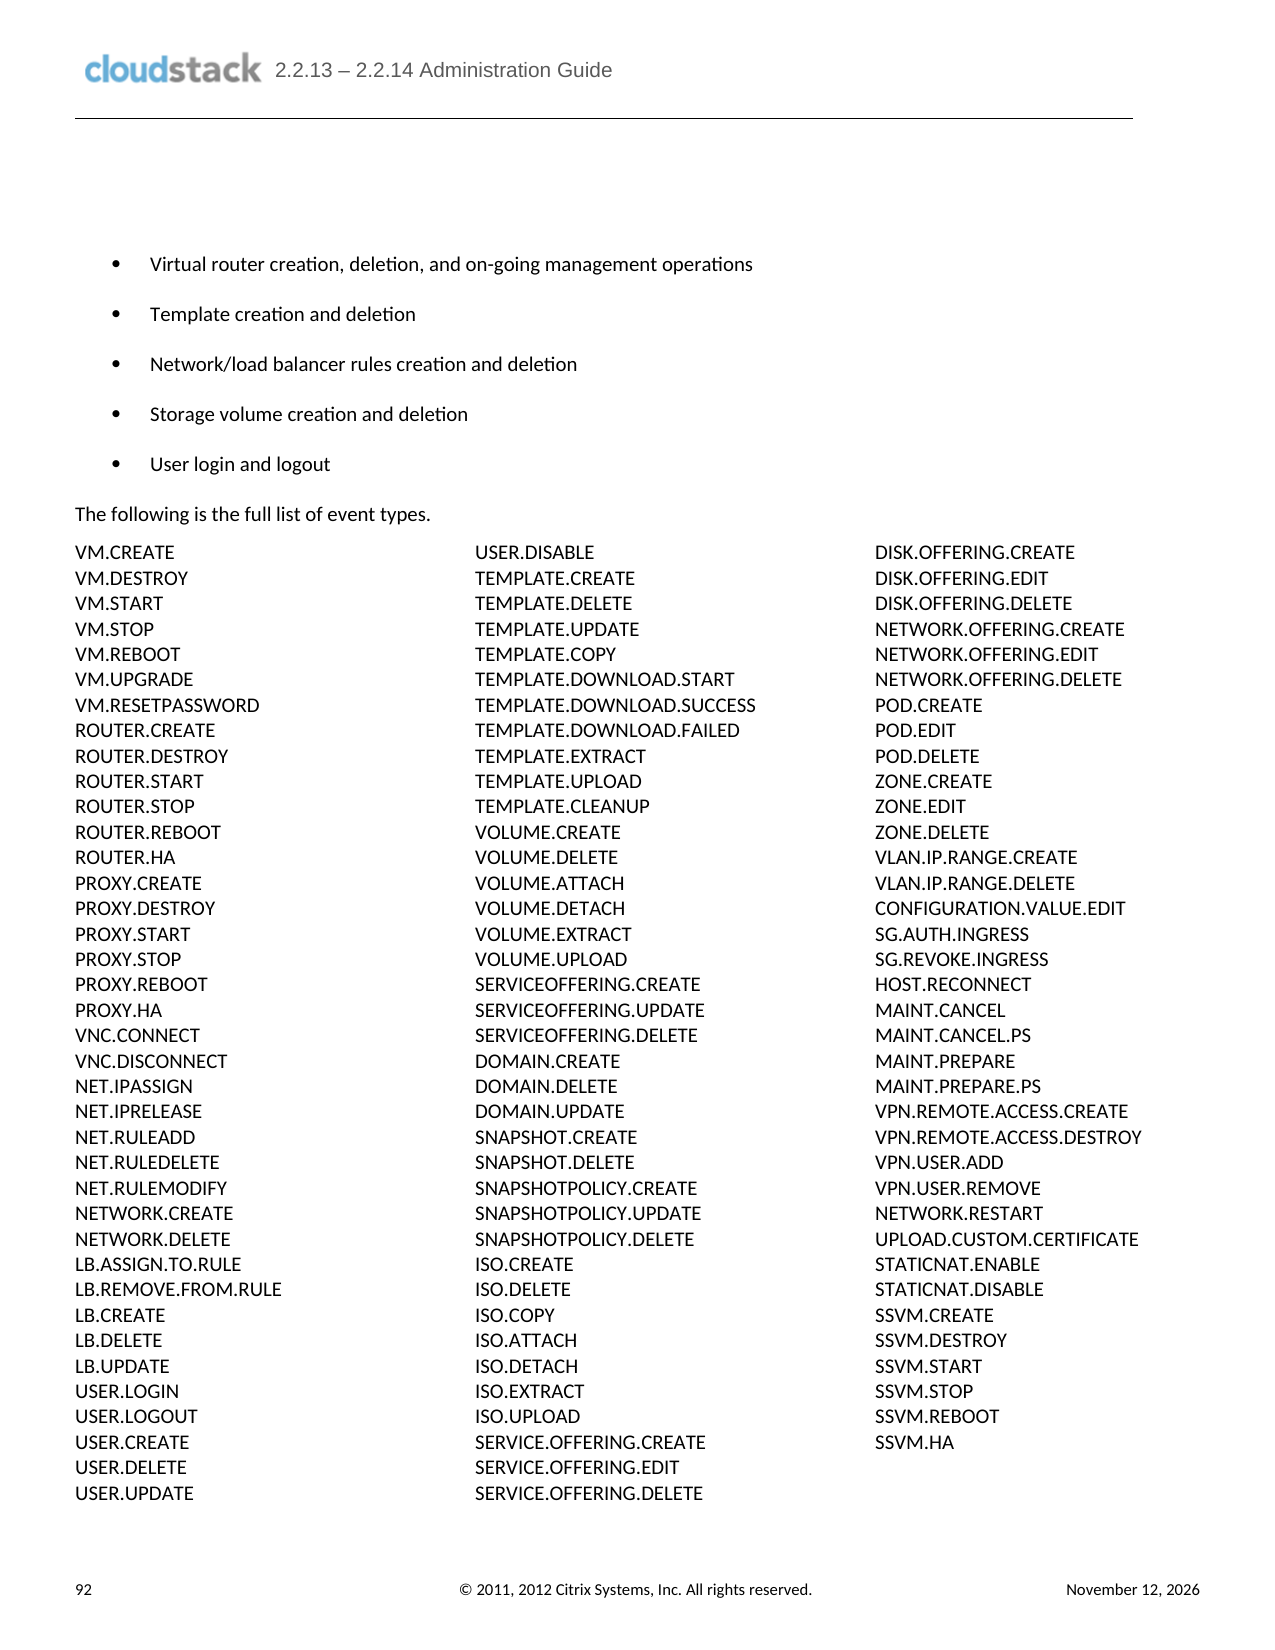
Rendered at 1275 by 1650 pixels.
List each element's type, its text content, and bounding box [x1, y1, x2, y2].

text PROXY.REBOOT [75, 972, 400, 997]
text ROUTER.HA [75, 844, 400, 870]
text VM.RESETPASSWORD [75, 692, 400, 717]
text PROXY.STOP [75, 946, 400, 972]
text ROUTER.CREATE [75, 717, 400, 743]
list Network/load balancer rules creation and deletion [112, 352, 1200, 377]
text SSVM.STOP [875, 1378, 1200, 1404]
text SSVM.HA [875, 1429, 1200, 1454]
text VM.START [75, 590, 400, 616]
text USER.LOGOUT [75, 1404, 400, 1429]
text NET.RULEMODIFY [75, 1175, 400, 1200]
text SNAPSHOT.CREATE [475, 1124, 800, 1149]
text VOLUME.DELETE [475, 844, 800, 870]
text SSVM.DESTROY [875, 1327, 1200, 1353]
text NETWORK.CREATE NETWORK.DELETE LB.ASSIGN.TO.RULE LB.REMOVE.FROM.RULE LB.CREATE LB.DELETE LB.UPDATE USER.LOGIN [75, 1200, 400, 1404]
text TEMPLATE.DOWNLOAD.FAILED [475, 717, 800, 743]
text PROXY.START [75, 921, 400, 946]
text TEMPLATE.EXTRACT TEMPLATE.UPLOAD TEMPLATE.CLEANUP VOLUME.CREATE [475, 743, 800, 844]
text VM.STOP [75, 616, 400, 641]
text TEMPLATE.DOWNLOAD.SUCCESS [475, 692, 800, 717]
text SNAPSHOT.DELETE [475, 1149, 800, 1175]
text ISO.COPY [475, 1302, 800, 1327]
text TEMPLATE.CREATE [475, 565, 800, 590]
text NET.RULEDELETE [75, 1149, 400, 1175]
text TEMPLATE.COPY [475, 641, 800, 667]
text SSVM.REBOOT [875, 1404, 1200, 1429]
list Template creation and deletion [112, 302, 1200, 327]
text VM.CREATE [75, 539, 400, 565]
text SNAPSHOTPOLICY.CREATE [475, 1175, 800, 1200]
text DOMAIN.UPDATE [475, 1099, 800, 1124]
list Virtual router creation, deletion, and on-going management operations [112, 252, 1200, 277]
text USER.DISABLE [475, 539, 800, 565]
text NET.IPRELEASE [75, 1099, 400, 1124]
text VNC.DISCONNECT [75, 1048, 400, 1073]
text ISO.CREATE [475, 1251, 800, 1277]
text VM.UPGRADE [75, 667, 400, 692]
text ROUTER.REBOOT [75, 819, 400, 844]
text PROXY.HA [75, 997, 400, 1022]
picture [75, 44, 275, 95]
text PROXY.DESTROY [75, 895, 400, 921]
text NET.RULEADD [75, 1124, 400, 1149]
text ISO.EXTRACT ISO.UPLOAD SERVICE.OFFERING.CREATE SERVICE.OFFERING.EDIT SERVICE.OFFERING.DELETE DISK.OFFERING.CREATE DISK.OFFERING.EDIT DISK.OFFERING.DELETE NETWORK.OFFERING.CREATE NETWORK.OFFERING.EDIT NETWORK.OFFERING.DELETE POD.CREATE POD.EDIT POD.DELETE ZONE.CREATE ZONE.EDIT ZONE.DELETE VLAN.IP.RANGE.CREATE VLAN.IP.RANGE.DELETE CONFIGURATION.VALUE.EDIT SG.AUTH.INGRESS SG.REVOKE.INGRESS HOST.RECONNECT MAINT.CANCEL MAINT.CANCEL.PS MAINT.PREPARE MAINT.PREPARE.PS VPN.REMOTE.ACCESS.CREATE VPN.REMOTE.ACCESS.DESTROY VPN.USER.ADD VPN.USER.REMOVE NETWORK.RESTART UPLOAD.CUSTOM.CERTIFICATE STATICNAT.ENABLE STATICNAT.DISABLE SSVM.CREATE [475, 1378, 800, 1505]
text DOMAIN.CREATE [475, 1048, 800, 1073]
text SNAPSHOTPOLICY.DELETE [475, 1226, 800, 1251]
text VM.REBOOT [75, 641, 400, 667]
text USER.DELETE [75, 1454, 400, 1480]
text ISO.DELETE [475, 1277, 800, 1302]
text ROUTER.START [75, 768, 400, 794]
text SERVICEOFFERING.UPDATE [475, 997, 800, 1022]
text The following is the full list of event types. [75, 502, 1200, 527]
text USER.UPDATE [75, 1480, 400, 1505]
list User login and logout [112, 452, 1200, 477]
text TEMPLATE.DOWNLOAD.START [475, 667, 800, 692]
list Storage volume creation and deletion [112, 402, 1200, 427]
text ROUTER.STOP [75, 794, 400, 819]
text VOLUME.ATTACH [475, 870, 800, 895]
text PROXY.CREATE [75, 870, 400, 895]
text TEMPLATE.DELETE [475, 590, 800, 616]
text DOMAIN.DELETE [475, 1073, 800, 1099]
text SERVICEOFFERING.DELETE [475, 1022, 800, 1048]
text ISO.ATTACH [475, 1327, 800, 1353]
text VNC.CONNECT [75, 1022, 400, 1048]
text ROUTER.DESTROY [75, 743, 400, 768]
text SSVM.START [875, 1353, 1200, 1378]
text ISO.EXTRACT ISO.UPLOAD SERVICE.OFFERING.CREATE SERVICE.OFFERING.EDIT SERVICE.OFFERING.DELETE DISK.OFFERING.CREATE DISK.OFFERING.EDIT DISK.OFFERING.DELETE NETWORK.OFFERING.CREATE NETWORK.OFFERING.EDIT NETWORK.OFFERING.DELETE POD.CREATE POD.EDIT POD.DELETE ZONE.CREATE ZONE.EDIT ZONE.DELETE VLAN.IP.RANGE.CREATE VLAN.IP.RANGE.DELETE CONFIGURATION.VALUE.EDIT SG.AUTH.INGRESS SG.REVOKE.INGRESS HOST.RECONNECT MAINT.CANCEL MAINT.CANCEL.PS MAINT.PREPARE MAINT.PREPARE.PS VPN.REMOTE.ACCESS.CREATE VPN.REMOTE.ACCESS.DESTROY VPN.USER.ADD VPN.USER.REMOVE NETWORK.RESTART UPLOAD.CUSTOM.CERTIFICATE STATICNAT.ENABLE STATICNAT.DISABLE SSVM.CREATE [875, 539, 1200, 1327]
text TEMPLATE.UPDATE [475, 616, 800, 641]
text USER.CREATE [75, 1429, 400, 1454]
text SNAPSHOTPOLICY.UPDATE [475, 1200, 800, 1226]
text VOLUME.DETACH [475, 895, 800, 921]
text VM.DESTROY [75, 565, 400, 590]
text VOLUME.EXTRACT VOLUME.UPLOAD SERVICEOFFERING.CREATE [475, 921, 800, 997]
text NET.IPASSIGN [75, 1073, 400, 1099]
text ISO.DETACH [475, 1353, 800, 1378]
